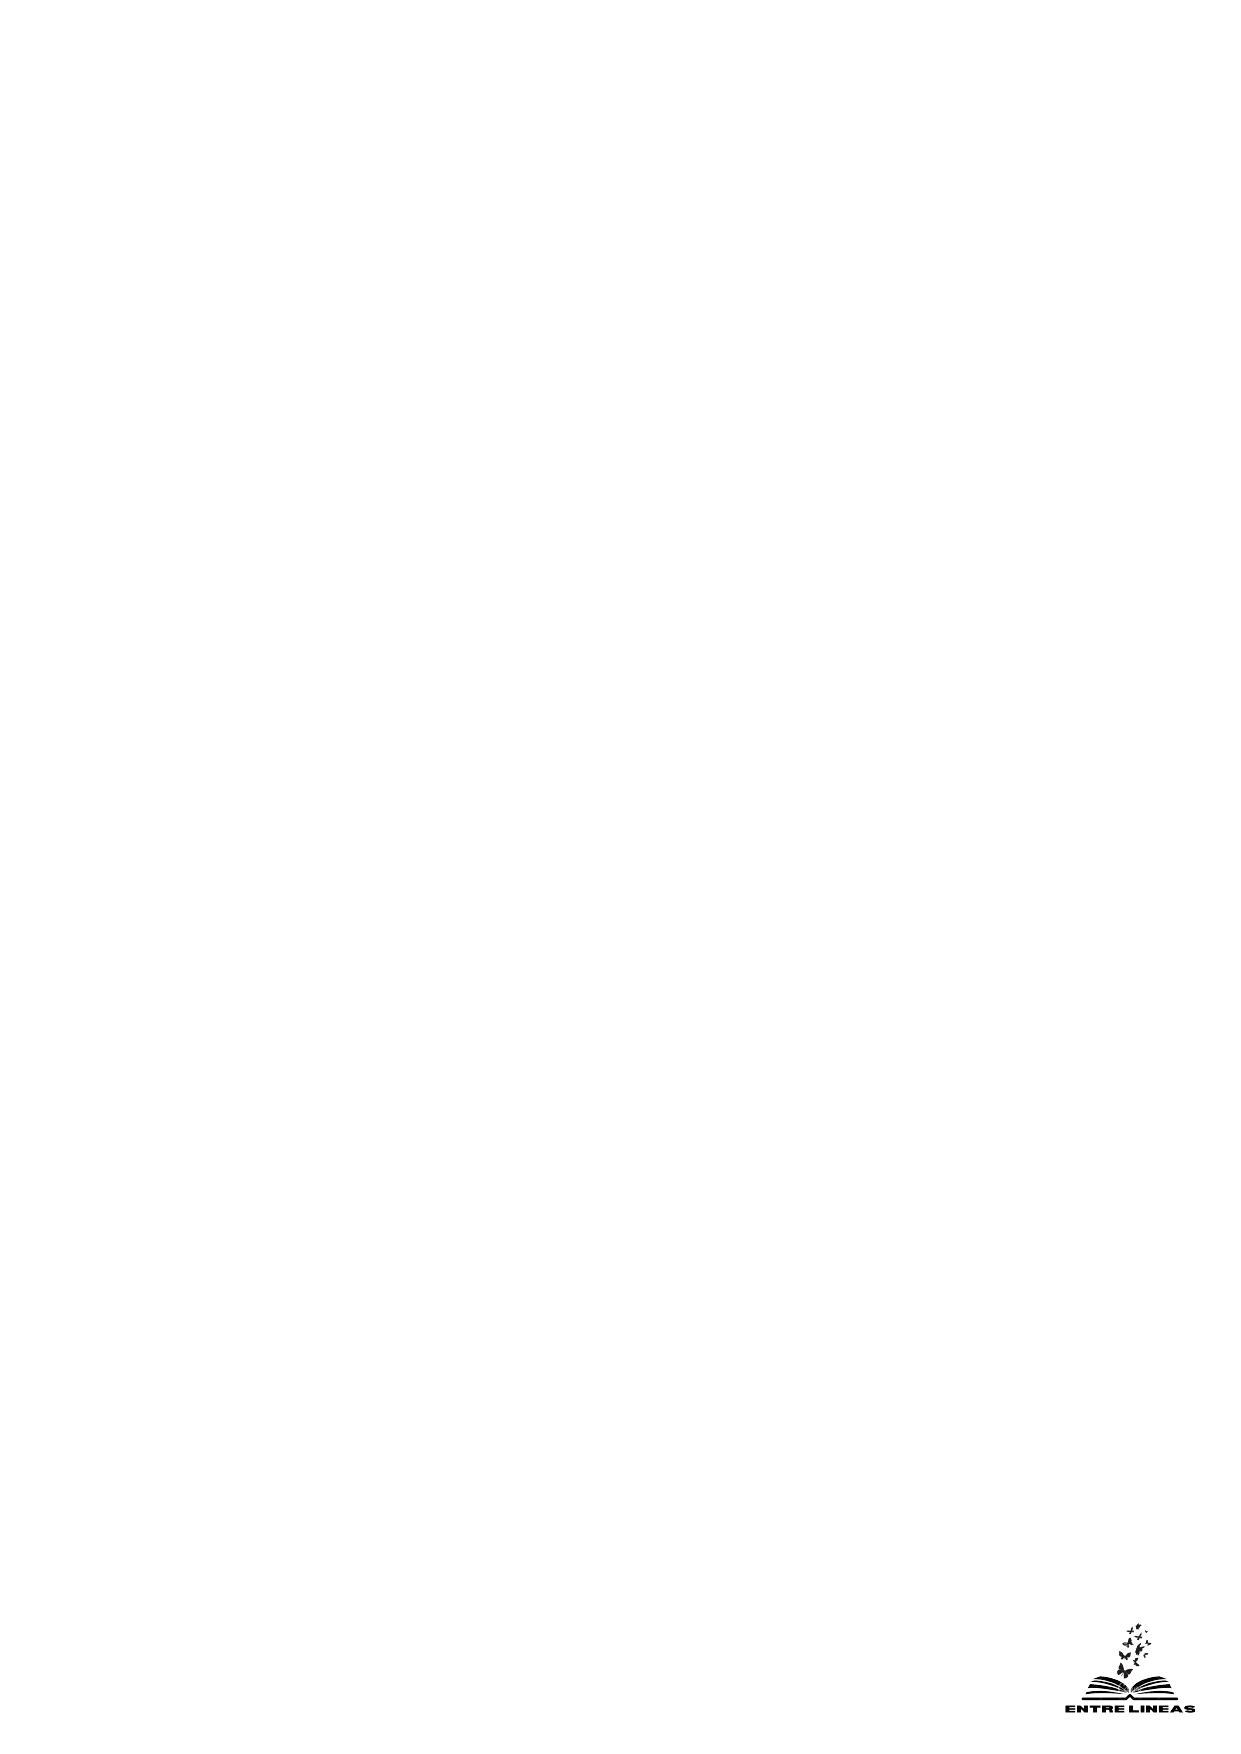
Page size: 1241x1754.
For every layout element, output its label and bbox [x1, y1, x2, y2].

picture [1065, 1623, 1196, 1713]
